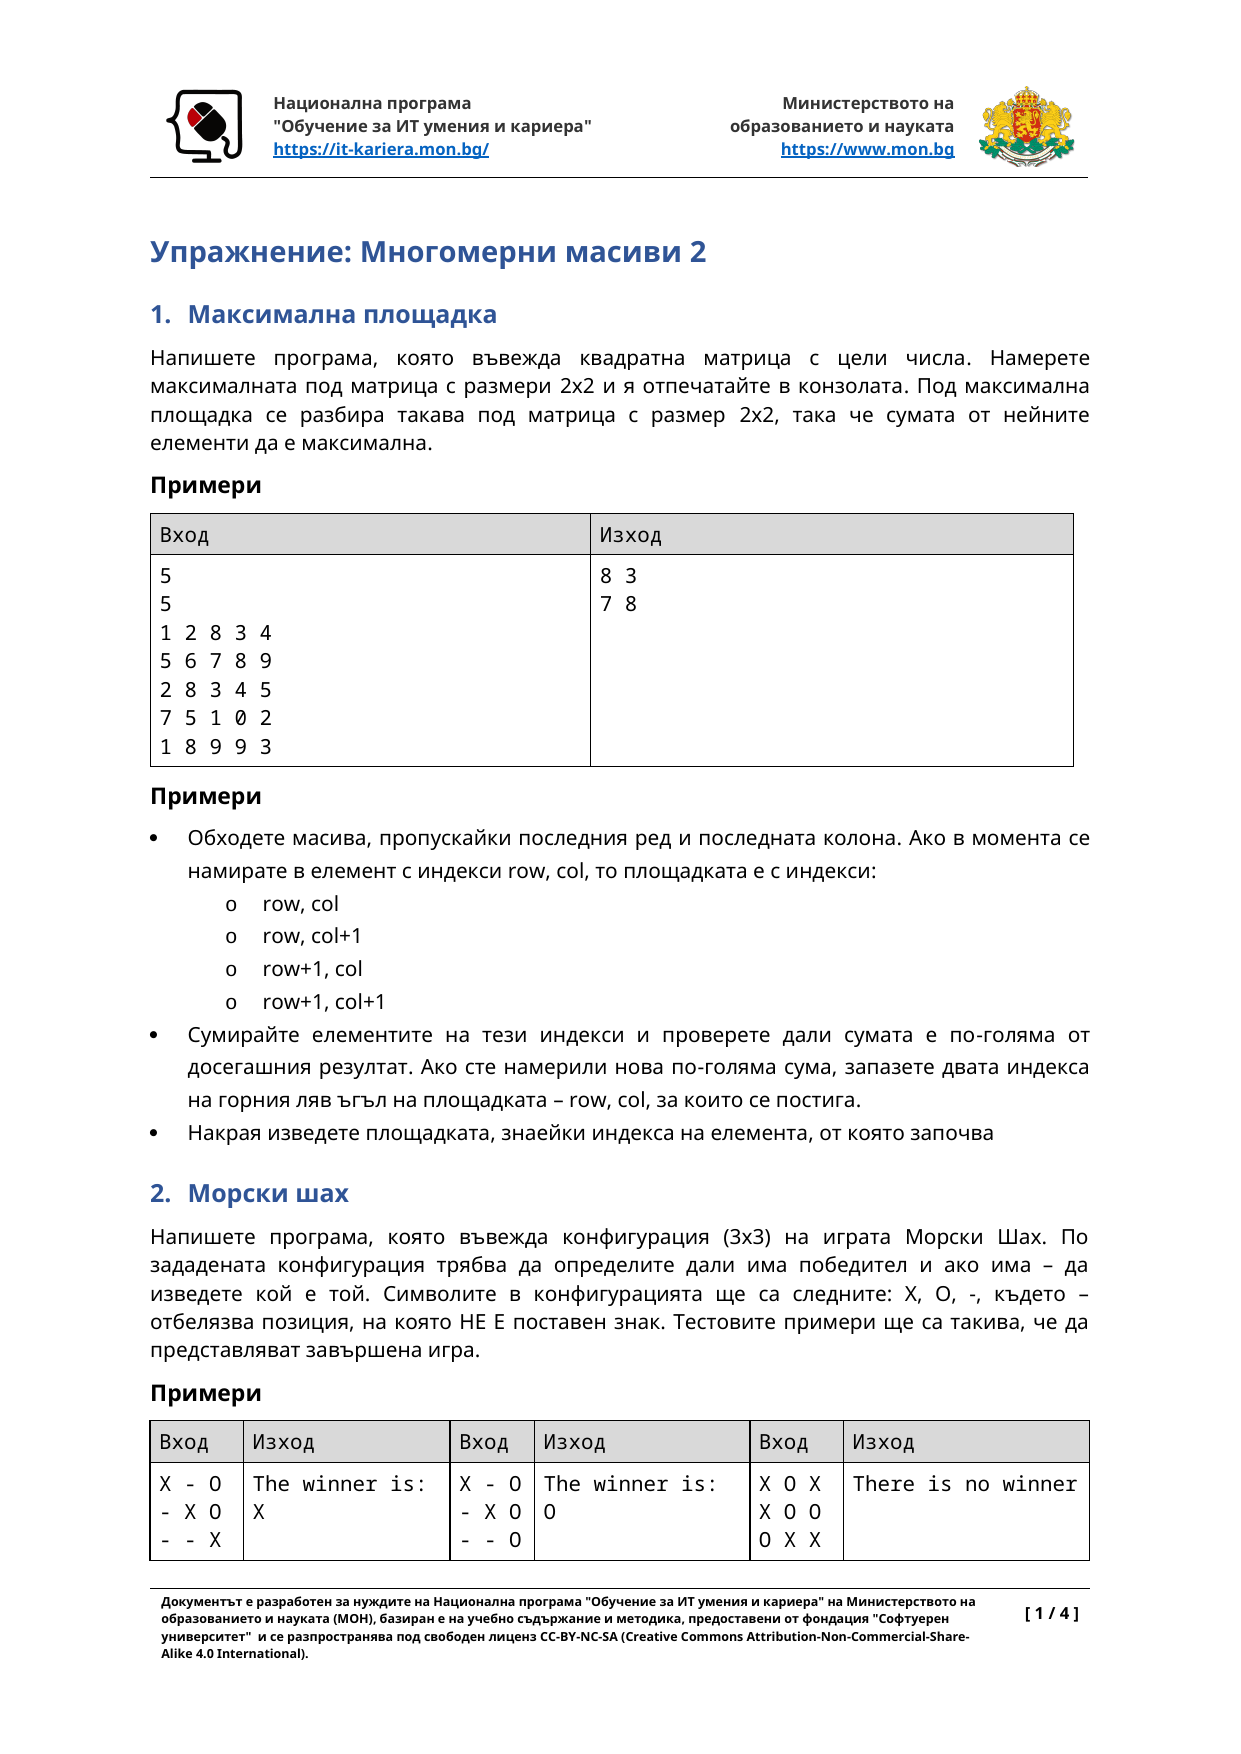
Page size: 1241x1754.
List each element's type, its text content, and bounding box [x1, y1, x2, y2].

list row, col+1 [225, 921, 1090, 950]
subtitle Упражнение: Многомерни масиви 2 [150, 232, 1090, 271]
table_header Вход [451, 1421, 534, 1462]
list Сумирайте елементите на тези индекси и проверете дали сумата е по-голяма от досегашния резултат. Ако сте намерили нова по-голяма сума, запазете двата индекса на горния ляв ъгъл на площадката – row, col, за които се постига. [150, 1020, 1090, 1113]
subtitle Примери [150, 780, 1090, 811]
list Обходете масива, пропускайки последния ред и последната колона. Ако в момента се намирате в елемент с индекси row, col, то площадката е с индекси: [150, 823, 1090, 884]
list Накрая изведете площадката, знаейки индекса на елемента, от която започва [150, 1118, 1090, 1146]
text Напишете програма, която въвежда квадратна матрица с цели числа. Намерете максималната под матрица с размери 2х2 и я отпечатайте в конзолата. Под максимална площадка се разбира такава под матрица с размер 2х2, така че сумата от нейните елементи да е максимална. [150, 343, 1090, 457]
table_cell X O X X O O O X X [751, 1463, 843, 1560]
table_cell X - O - X O - - O [451, 1463, 534, 1560]
list row+1, col+1 [225, 987, 1090, 1016]
table_header Вход [151, 514, 590, 554]
picture [161, 81, 251, 171]
subtitle Примери [150, 469, 1090, 500]
table_cell 5 5 1 2 8 3 4 5 6 7 8 9 2 8 3 4 5 7 5 1 0 2 1 8 9 9 3 [151, 555, 590, 766]
table_header Вход [751, 1421, 843, 1462]
table_cell The winner is: X [244, 1463, 449, 1560]
picture [978, 85, 1075, 167]
table_header Вход [151, 1421, 243, 1462]
text Напишете програма, която въвежда конфигурация (3х3) на играта Морски Шах. По зададената конфигурация трябва да определите дали има победител и ако има – да изведете кой е той. Символите в конфигурацията ще са следните: X, O, -, където – отбелязва позиция, на която НЕ Е поставен знак. Тестовите примери ще са такива, че да представляват завършена игра. [150, 1222, 1090, 1364]
list row, col [225, 889, 1090, 917]
table_header Изход [244, 1421, 449, 1462]
table_cell There is no winner [844, 1463, 1089, 1560]
list row+1, col [225, 954, 1090, 983]
subtitle Примери [150, 1377, 1090, 1408]
subtitle Максимална площадка [150, 296, 1090, 330]
table_header Изход [844, 1421, 1089, 1462]
table_cell 8 3 7 8 [591, 555, 1073, 766]
table_header Изход [535, 1421, 749, 1462]
table_header Изход [591, 514, 1073, 554]
subtitle Морски шах [150, 1175, 1090, 1209]
table_cell X - O - X O - - X [151, 1463, 243, 1560]
table_cell The winner is: O [535, 1463, 749, 1560]
